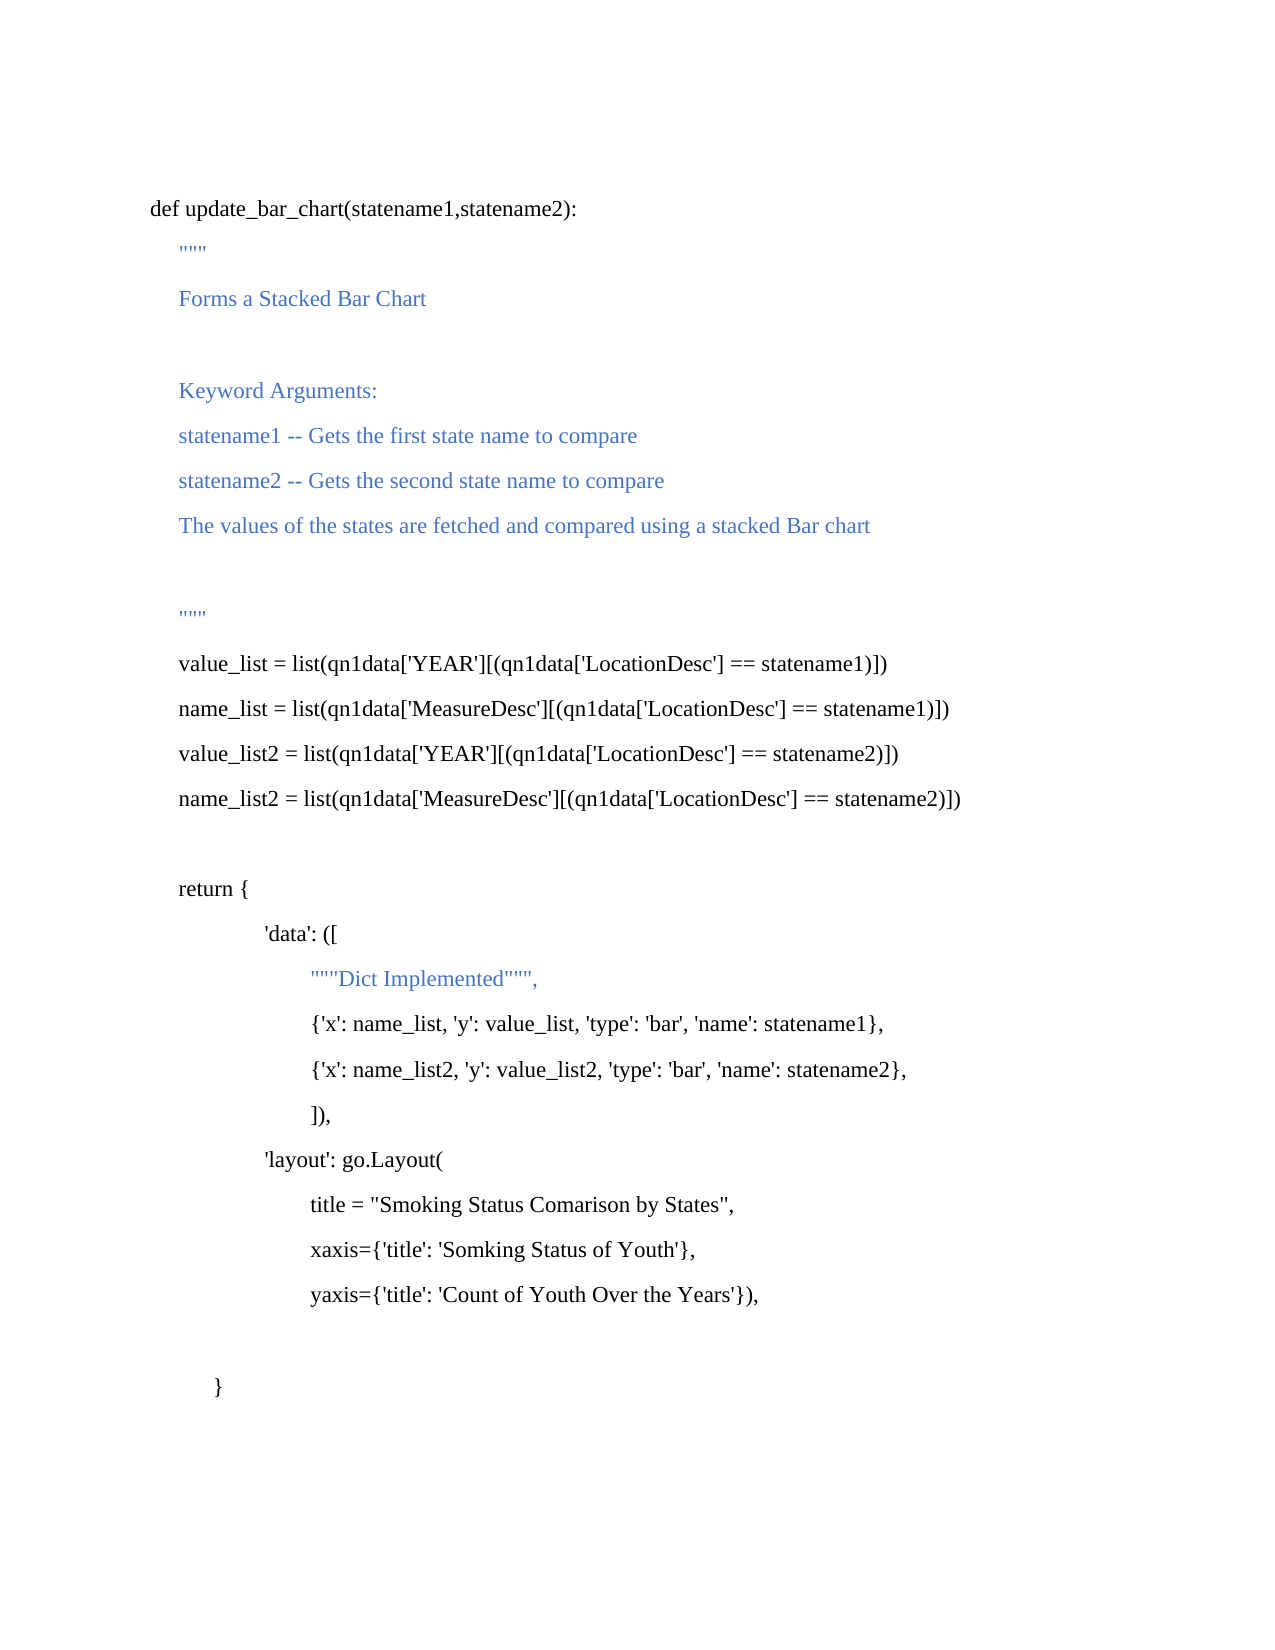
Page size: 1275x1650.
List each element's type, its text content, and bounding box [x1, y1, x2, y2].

text } [150, 1373, 1125, 1399]
text ]), [150, 1101, 1125, 1127]
text value_list = list(qn1data['YEAR'][(qn1data['LocationDesc'] == statename1)]) [150, 650, 1125, 676]
text """Dict Implemented""", [150, 965, 1125, 992]
text value_list2 = list(qn1data['YEAR'][(qn1data['LocationDesc'] == statename2)]) [150, 740, 1125, 766]
text statename1 -- Gets the first state name to compare [150, 422, 1125, 449]
text statename2 -- Gets the second state name to compare [150, 467, 1125, 494]
text title = "Smoking Status Comarison by States", [150, 1191, 1125, 1217]
text yaxis={'title': 'Count of Youth Over the Years'}), [150, 1281, 1125, 1307]
text 'layout': go.Layout( [150, 1146, 1125, 1172]
text name_list2 = list(qn1data['MeasureDesc'][(qn1data['LocationDesc'] == statename2)]) [150, 785, 1125, 811]
text Forms a Stacked Bar Chart [150, 285, 1125, 312]
text def update_bar_chart(statename1,statename2): [150, 195, 1125, 221]
text {'x': name_list, 'y': value_list, 'type': 'bar', 'name': statename1}, [150, 1011, 1125, 1037]
text Keyword Arguments: [150, 377, 1125, 404]
text """ [150, 240, 1125, 267]
text {'x': name_list2, 'y': value_list2, 'type': 'bar', 'name': statename2}, [150, 1056, 1125, 1082]
text name_list = list(qn1data['MeasureDesc'][(qn1data['LocationDesc'] == statename1)]) [150, 695, 1125, 721]
text return { [150, 875, 1125, 902]
text xaxis={'title': 'Somking Status of Youth'}, [150, 1236, 1125, 1262]
text The values of the states are fetched and compared using a stacked Bar chart [150, 513, 1125, 539]
text 'data': ([ [150, 920, 1125, 947]
text """ [150, 604, 1125, 631]
